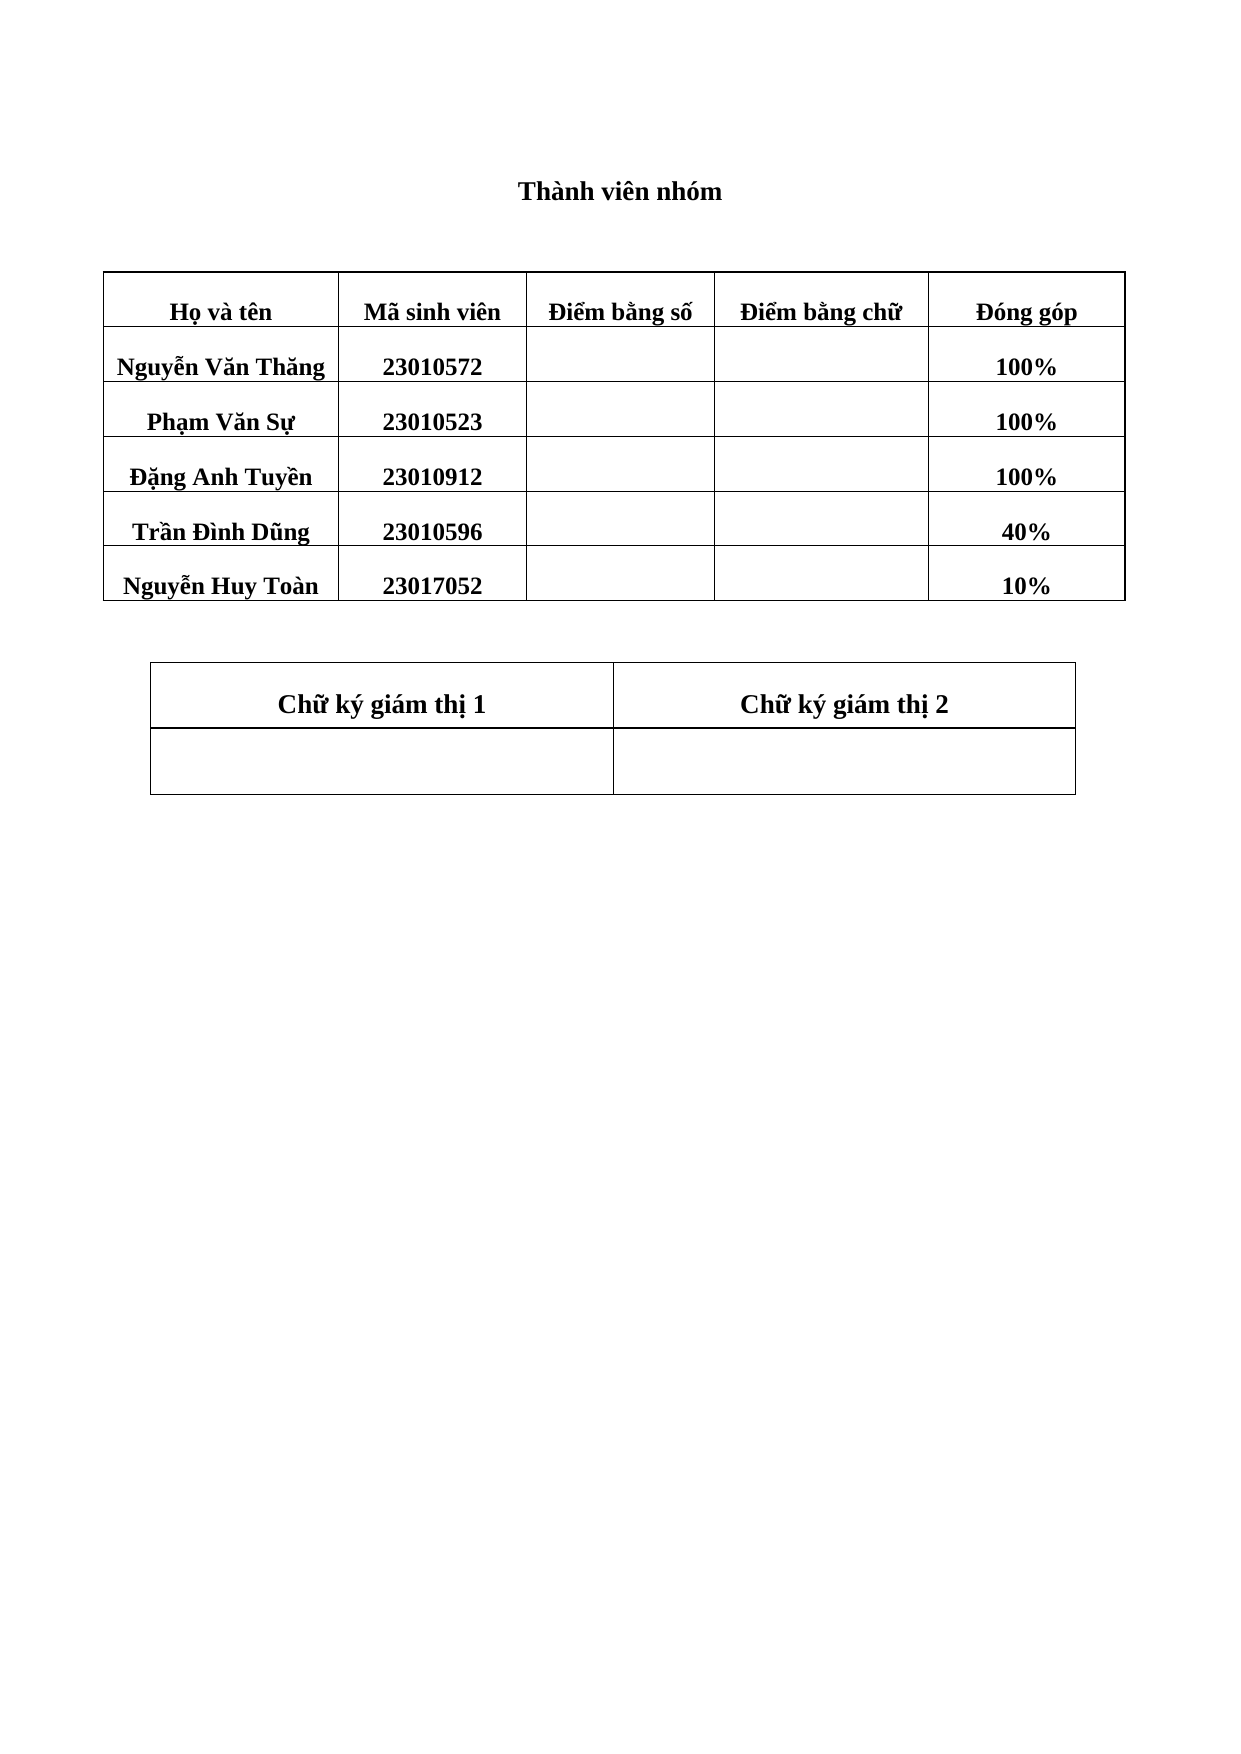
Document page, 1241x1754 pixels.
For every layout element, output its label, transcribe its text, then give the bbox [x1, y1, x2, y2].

table_cell [527, 492, 714, 545]
table_cell [715, 437, 928, 491]
table_cell [614, 729, 1075, 794]
table_header Đóng góp [929, 273, 1124, 326]
table_cell Phạm Văn Sự [104, 382, 338, 436]
table_cell Đặng Anh Tuyền [104, 437, 338, 491]
table_cell Trần Đình Dũng [104, 492, 338, 545]
table_header Chữ ký giám thị 2 [614, 663, 1075, 727]
table_cell 23010912 [339, 437, 526, 491]
table_cell Nguyễn Văn Thăng [104, 327, 338, 381]
table_header Điểm bằng chữ [715, 273, 928, 326]
table_cell 23010523 [339, 382, 526, 436]
table_cell Nguyễn Huy Toàn [104, 546, 338, 600]
table_cell [527, 327, 714, 381]
table_cell [527, 382, 714, 436]
table_header Chữ ký giám thị 1 [151, 663, 613, 727]
table_cell 100% [929, 437, 1124, 491]
table_cell [715, 546, 928, 600]
table_cell [527, 546, 714, 600]
table_cell [715, 382, 928, 436]
table_header Họ và tên [104, 273, 338, 326]
table_cell 23010572 [339, 327, 526, 381]
table_cell 100% [929, 382, 1124, 436]
table_header Mã sinh viên [339, 273, 526, 326]
table_cell 23010596 [339, 492, 526, 545]
table_cell [527, 437, 714, 491]
table_cell [151, 729, 613, 794]
table_cell 40% [929, 492, 1124, 545]
table_cell [715, 492, 928, 545]
table_cell 23017052 [339, 546, 526, 600]
table_cell [715, 327, 928, 381]
table_cell 100% [929, 327, 1124, 381]
table_header Điểm bằng số [527, 273, 714, 326]
table_cell 10% [929, 546, 1124, 600]
text Thành viên nhóm [150, 175, 1090, 206]
